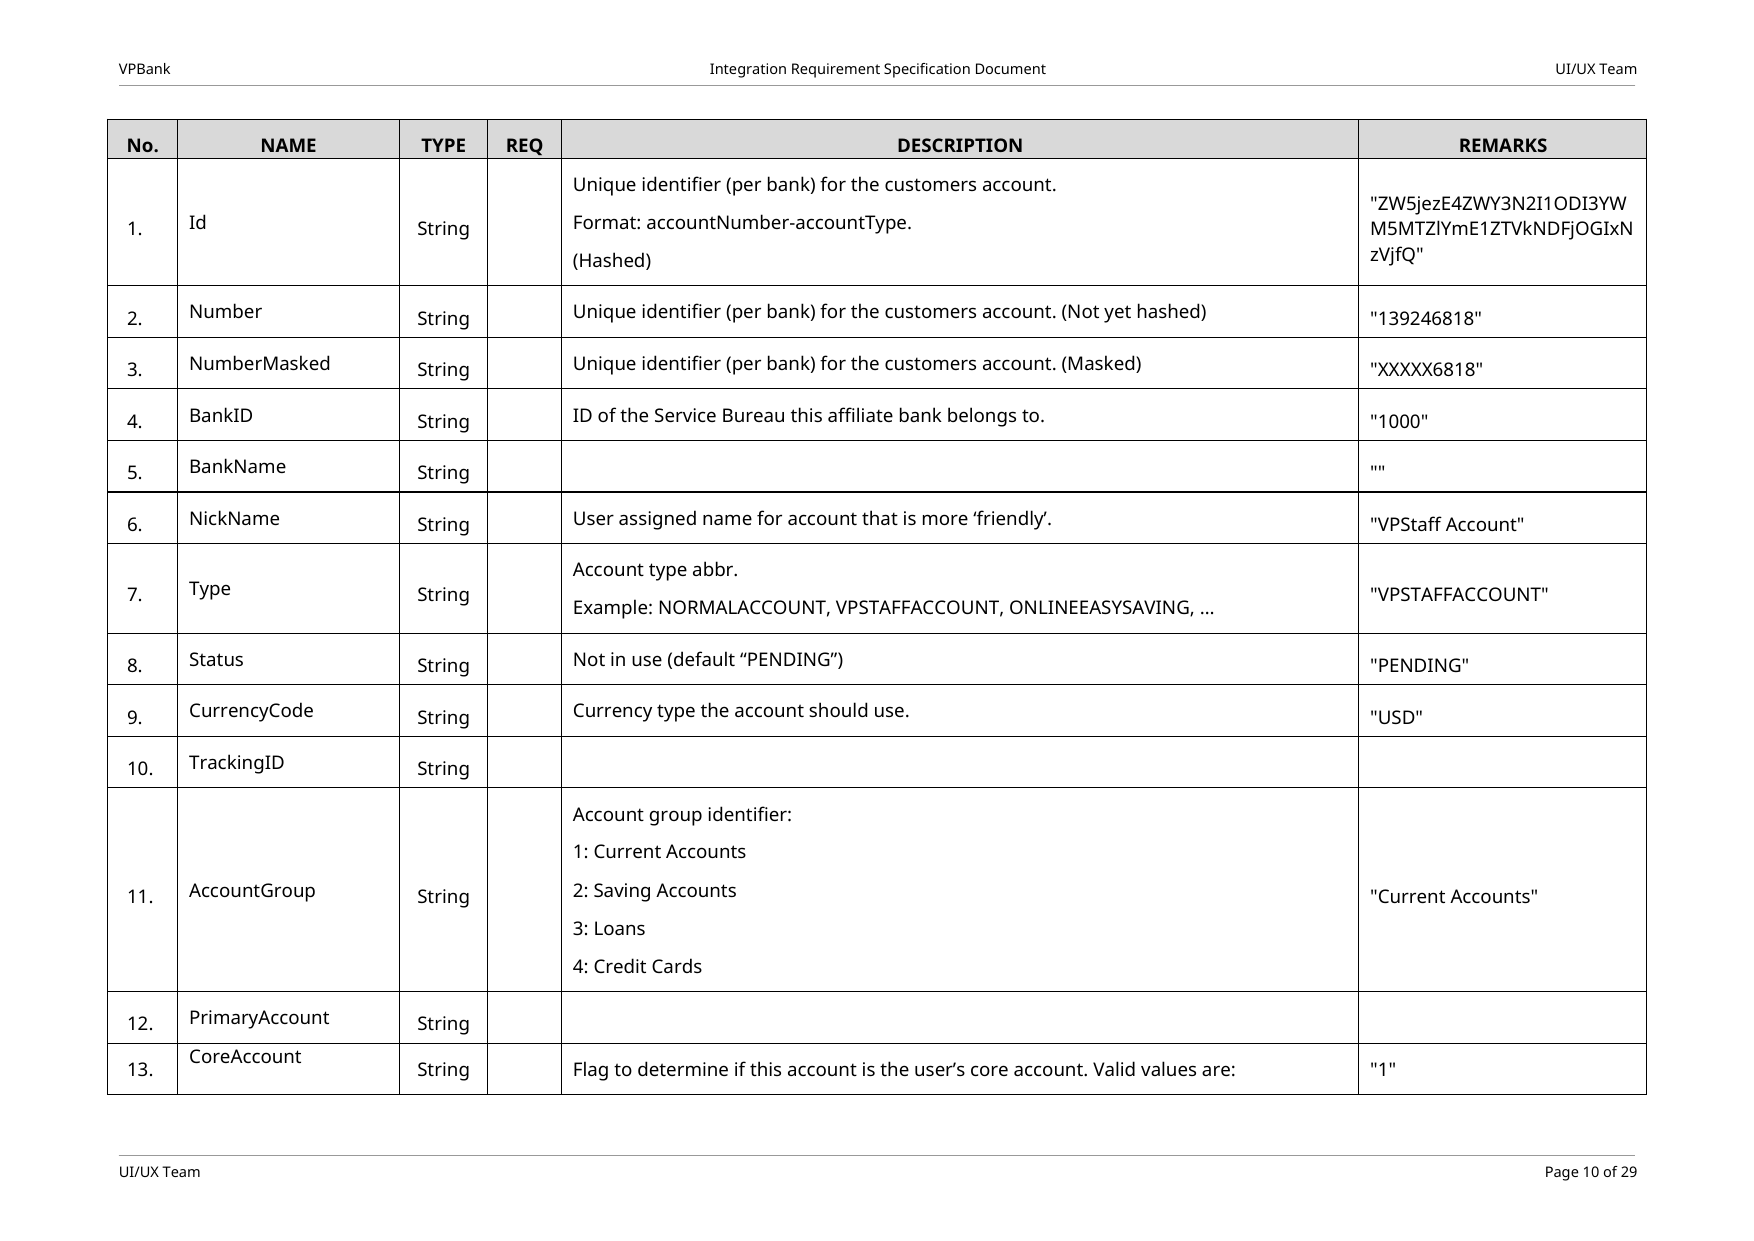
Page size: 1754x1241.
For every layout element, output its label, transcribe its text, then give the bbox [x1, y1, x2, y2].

table_cell String [400, 992, 487, 1042]
table_cell [108, 737, 177, 787]
table_header REMARKS [1359, 120, 1646, 158]
table_cell String [400, 493, 487, 543]
table_cell [108, 685, 177, 736]
table_cell String [400, 685, 487, 736]
table_cell String [400, 1044, 487, 1094]
table_header No. [108, 120, 177, 158]
table_cell "1" [1359, 1044, 1646, 1094]
table_cell AccountGroup [178, 788, 399, 991]
table_cell [108, 992, 177, 1042]
table_cell String [400, 788, 487, 991]
table_cell String [400, 441, 487, 491]
table_cell String [400, 634, 487, 684]
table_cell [562, 1044, 1358, 1094]
table_cell [562, 737, 1358, 787]
table_cell [488, 788, 561, 991]
table_cell Unique identifier (per bank) for the customers account. (Not yet hashed) [562, 286, 1358, 337]
table_cell User assigned name for account that is more ‘friendly’. [562, 493, 1358, 543]
table_header REQ [488, 120, 561, 158]
table_cell NumberMasked [178, 338, 399, 388]
table_cell "VPStaff Account" [1359, 493, 1646, 543]
table_cell [108, 544, 177, 633]
table_cell [562, 441, 1358, 491]
table_cell [108, 159, 177, 285]
table_cell [488, 389, 561, 440]
table_cell Id [178, 159, 399, 285]
table_cell [1359, 737, 1646, 787]
table_cell BankID [178, 389, 399, 440]
table_cell [488, 441, 561, 491]
table_cell [488, 737, 561, 787]
table_cell [488, 286, 561, 337]
table_cell "PENDING" [1359, 634, 1646, 684]
table_header NAME [178, 120, 399, 158]
table_header TYPE [400, 120, 487, 158]
table_cell String [400, 338, 487, 388]
table_cell String [400, 389, 487, 440]
table_cell String [400, 286, 487, 337]
table_cell [108, 338, 177, 388]
table_cell [108, 788, 177, 991]
table_cell BankName [178, 441, 399, 491]
table_cell CoreAccount [178, 1044, 399, 1094]
table_cell "VPSTAFFACCOUNT" [1359, 544, 1646, 633]
table_cell Account group identifier: 1: Current Accounts 2: Saving Accounts 3: Loans 4: Credit Cards [562, 788, 1358, 991]
table_cell [488, 338, 561, 388]
table_cell Type [178, 544, 399, 633]
table_cell "" [1359, 441, 1646, 491]
table_cell [488, 1044, 561, 1094]
table_cell Unique identifier (per bank) for the customers account. Format: accountNumber-accountType. (Hashed) [562, 159, 1358, 285]
table_cell String [400, 159, 487, 285]
table_cell [488, 159, 561, 285]
table_cell Unique identifier (per bank) for the customers account. (Masked) [562, 338, 1358, 388]
table_cell Account type abbr. Example: NORMALACCOUNT, VPSTAFFACCOUNT, ONLINEEASYSAVING, … [562, 544, 1358, 633]
table_cell [488, 634, 561, 684]
table_cell [108, 286, 177, 337]
table_cell "139246818" [1359, 286, 1646, 337]
table_cell String [400, 544, 487, 633]
table_cell String [400, 737, 487, 787]
table_cell Number [178, 286, 399, 337]
table_cell [108, 1044, 177, 1094]
table_cell CurrencyCode [178, 685, 399, 736]
table_cell [108, 389, 177, 440]
table_cell [108, 493, 177, 543]
table_cell Currency type the account should use. [562, 685, 1358, 736]
table_cell [108, 634, 177, 684]
table_cell PrimaryAccount [178, 992, 399, 1042]
table_cell "XXXXX6818" [1359, 338, 1646, 388]
table_header DESCRIPTION [562, 120, 1358, 158]
table_cell [488, 992, 561, 1042]
table_cell TrackingID [178, 737, 399, 787]
table_cell "Current Accounts" [1359, 788, 1646, 991]
table_cell NickName [178, 493, 399, 543]
table_cell [488, 544, 561, 633]
table_cell ID of the Service Bureau this affiliate bank belongs to. [562, 389, 1358, 440]
table_cell Not in use (default “PENDING”) [562, 634, 1358, 684]
table_cell [488, 685, 561, 736]
table_cell [1359, 992, 1646, 1042]
table_cell "USD" [1359, 685, 1646, 736]
table_cell "1000" [1359, 389, 1646, 440]
table_cell [562, 992, 1358, 1042]
table_cell [488, 493, 561, 543]
table_cell "ZW5jezE4ZWY3N2I1ODI3YWM5MTZlYmE1ZTVkNDFjOGIxNzVjfQ" [1359, 159, 1646, 285]
table_cell [108, 441, 177, 491]
table_cell Status [178, 634, 399, 684]
